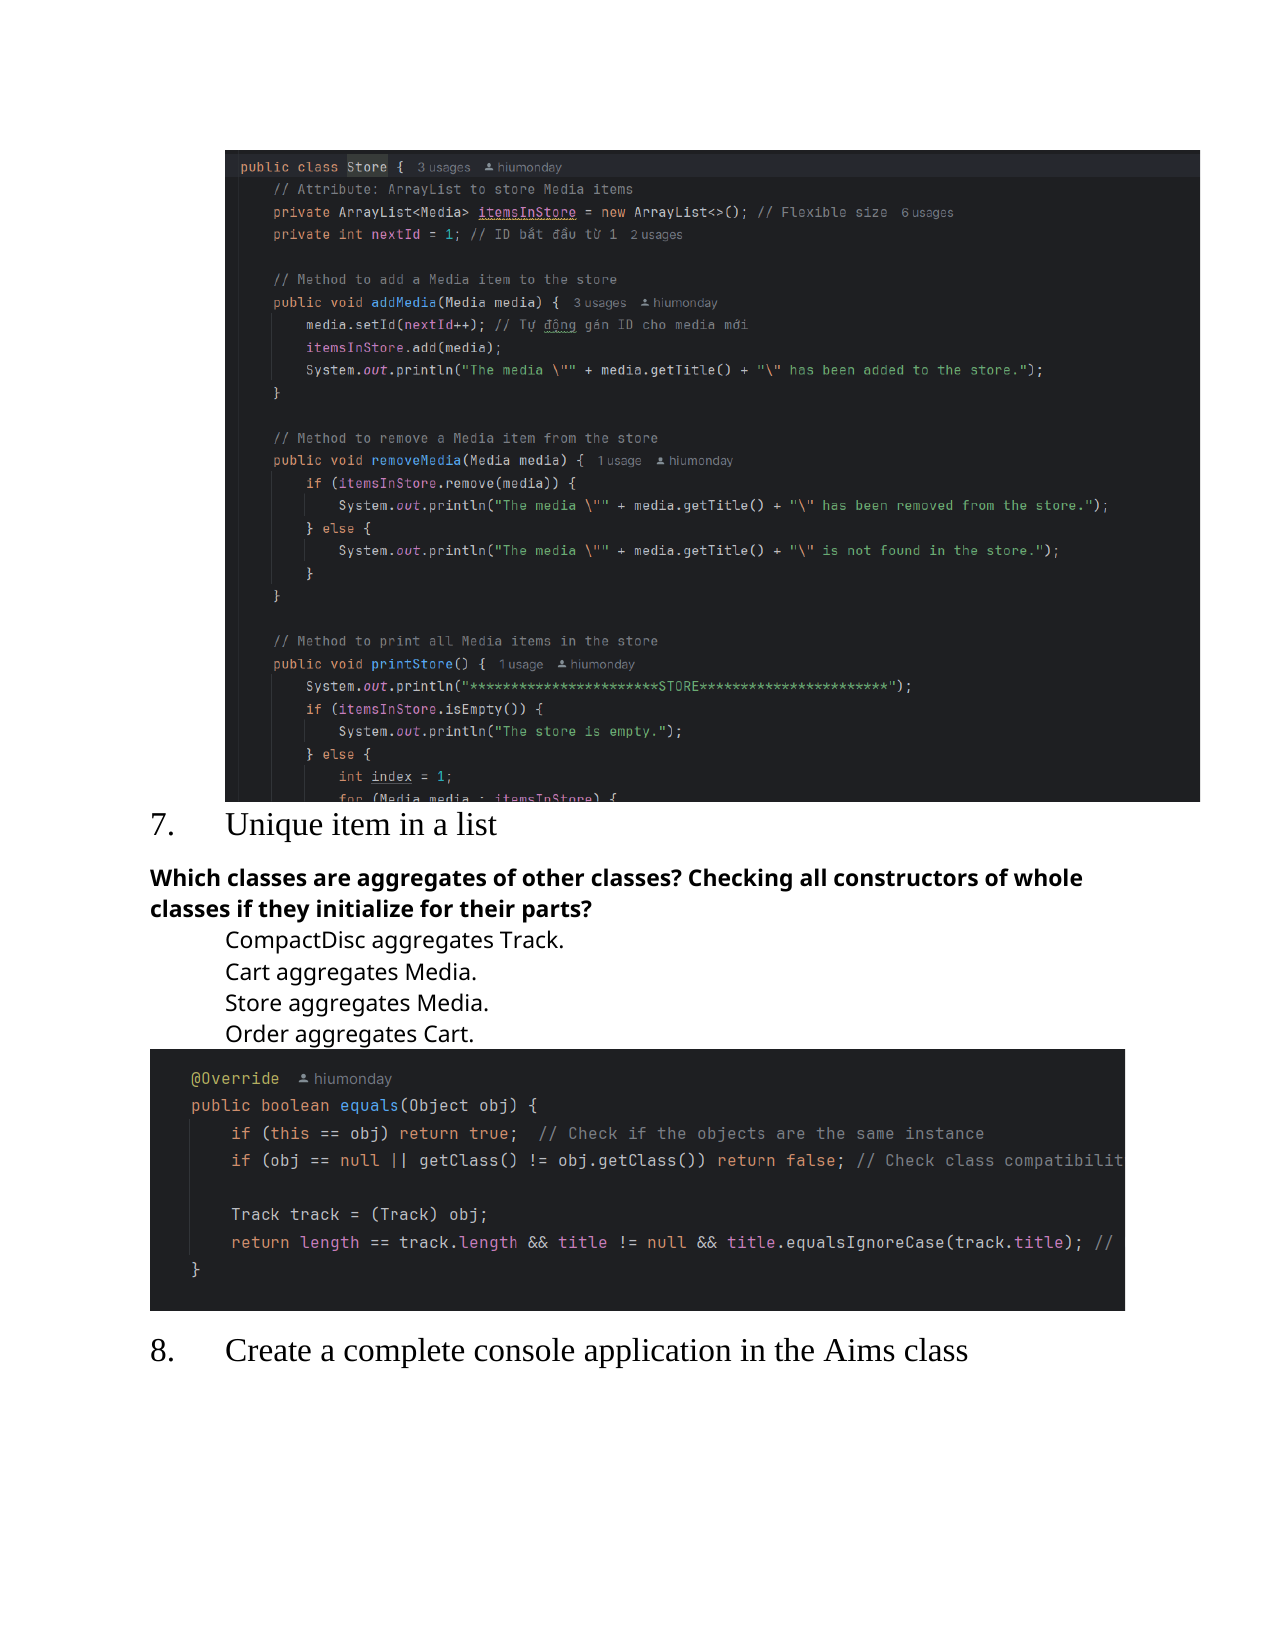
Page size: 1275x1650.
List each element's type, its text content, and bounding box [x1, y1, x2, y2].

picture [150, 1049, 1125, 1311]
list Unique item in a list [150, 804, 1125, 842]
text Cart aggregates Media. [225, 956, 1125, 987]
text Store aggregates Media. [225, 987, 1125, 1018]
text Which classes are aggregates of other classes? Checking all constructors of whole classes if they initialize for their parts? [150, 862, 1125, 924]
text CompactDisc aggregates Track. [225, 924, 1125, 956]
picture [225, 150, 1200, 802]
text Order aggregates Cart. [225, 1018, 1125, 1049]
list Create a complete console application in the Aims class [150, 1330, 1125, 1368]
